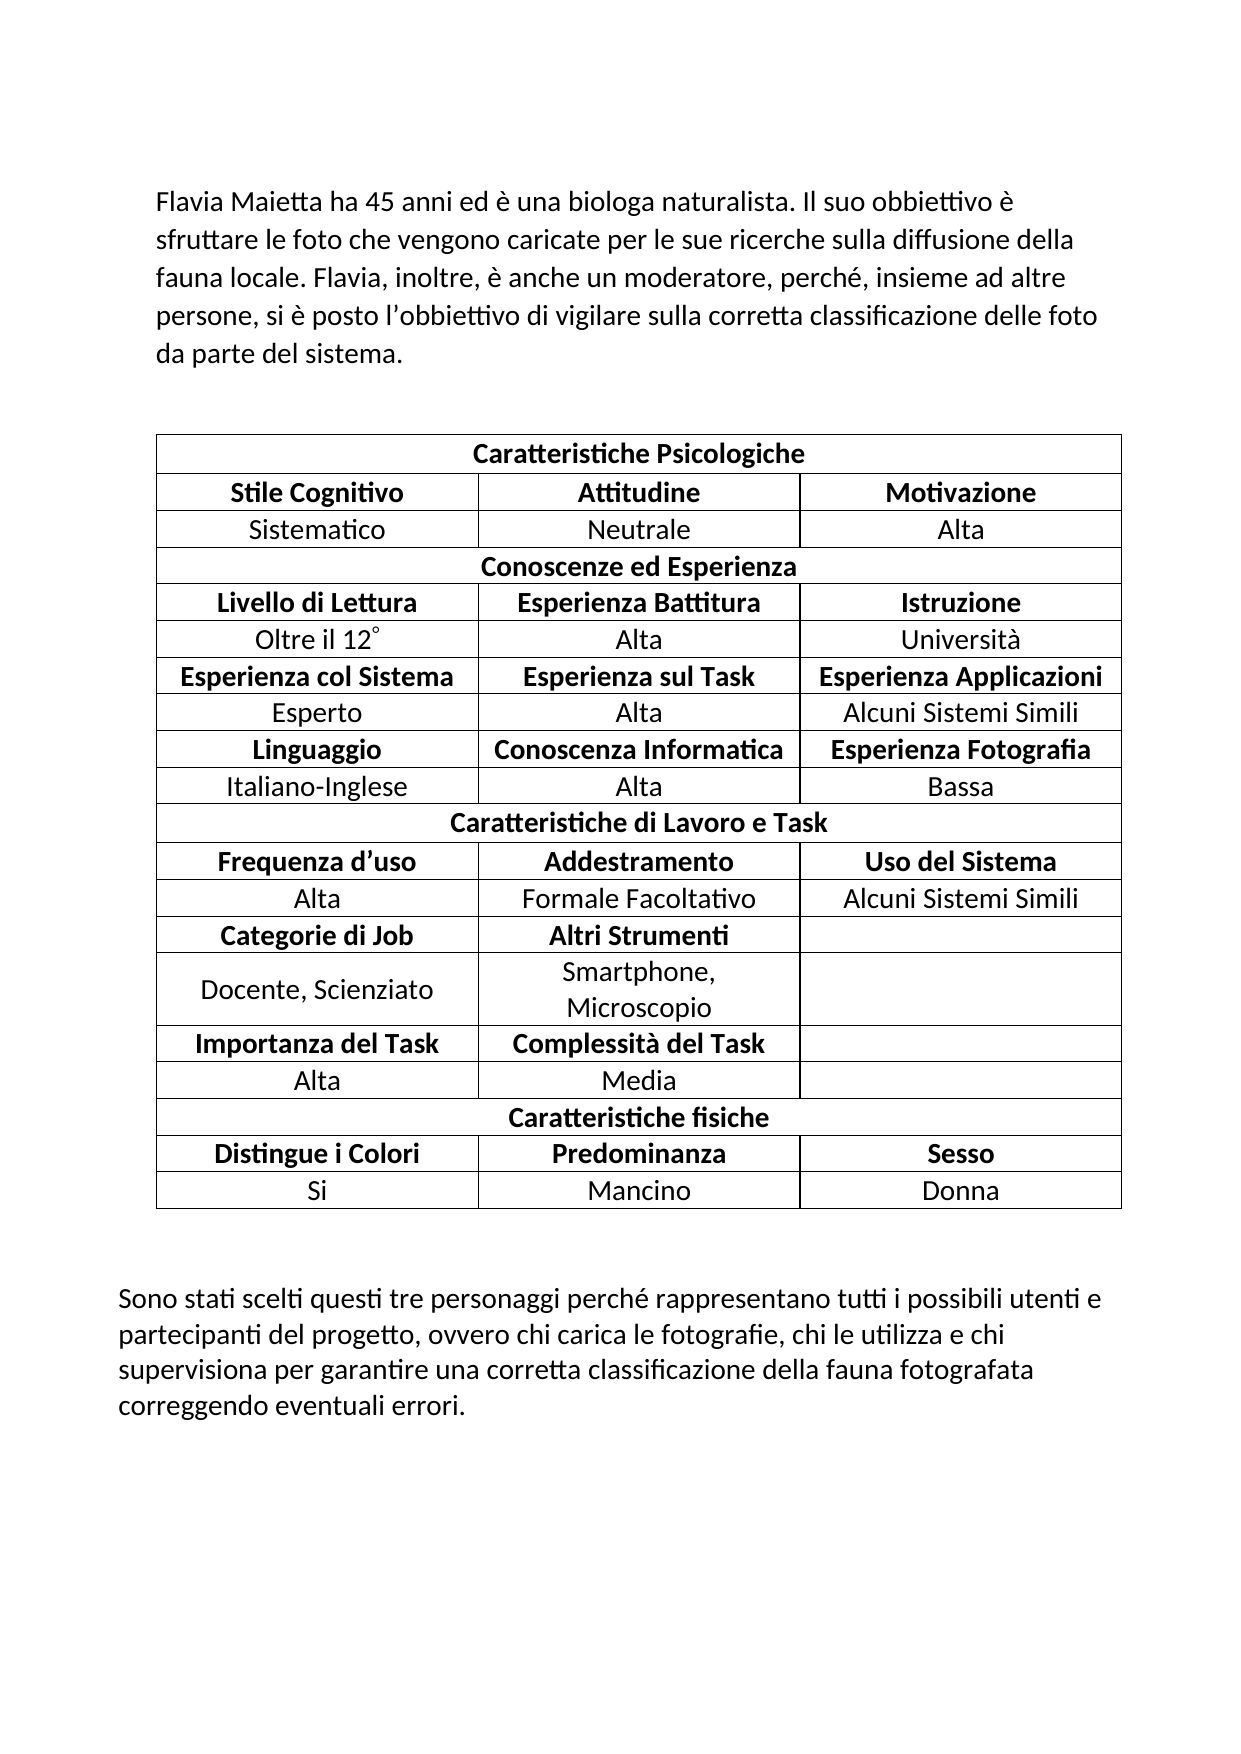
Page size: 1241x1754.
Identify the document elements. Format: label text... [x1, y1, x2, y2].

table_cell Addestramento [479, 843, 799, 879]
table_cell Docente, Scienziato [157, 953, 478, 1024]
table_cell Neutrale [479, 511, 799, 547]
table_cell Alta [801, 511, 1121, 547]
table_cell Esperienza Applicazioni [801, 658, 1121, 693]
table_cell Esperienza Battitura [479, 584, 799, 620]
table_cell Alta [157, 1062, 478, 1098]
table_cell [801, 1026, 1121, 1061]
table_cell Stile Cognitivo [157, 474, 478, 510]
table_cell Università [801, 621, 1121, 657]
table_cell [801, 953, 1121, 1024]
table_cell Categorie di Job [157, 917, 478, 952]
table_cell Importanza del Task [157, 1026, 478, 1061]
table_cell Istruzione [801, 584, 1121, 620]
table_cell Sesso [801, 1136, 1121, 1171]
table_cell Esperto [157, 694, 478, 730]
table_cell Esperienza sul Task [479, 658, 799, 693]
table_cell Sistematico [157, 511, 478, 547]
table_cell Esperienza Fotografia [801, 731, 1121, 767]
table_cell [801, 1062, 1121, 1098]
table_cell Uso del Sistema [801, 843, 1121, 879]
table_cell Formale Facoltativo [479, 880, 799, 916]
table_cell [801, 917, 1121, 952]
table_cell Bassa [801, 768, 1121, 803]
table_cell Alcuni Sistemi Simili [801, 694, 1121, 730]
text Flavia Maietta ha 45 anni ed è una biologa naturalista. Il suo obbiettivo è sfruttare le foto che vengono caricate per le sue ricerche sulla diffusione della fauna locale. Flavia, inoltre, è anche un moderatore, perché, insieme ad altre persone, si è posto l’obbiettivo di vigilare sulla corretta classificazione delle foto da parte del sistema. [156, 183, 1122, 371]
table_cell Predominanza [479, 1136, 799, 1171]
table_cell Alcuni Sistemi Simili [801, 880, 1121, 916]
table_cell Conoscenza Informatica [479, 731, 799, 767]
table_cell Livello di Lettura [157, 584, 478, 620]
table_cell Alta [479, 768, 799, 803]
table_cell Conoscenze ed Esperienza [157, 548, 1121, 583]
table_cell Media [479, 1062, 799, 1098]
table_cell Distingue i Colori [157, 1136, 478, 1171]
table_cell Caratteristiche fisiche [157, 1099, 1121, 1134]
table_cell Italiano-Inglese [157, 768, 478, 803]
table_cell Mancino [479, 1172, 799, 1208]
table_cell Motivazione [801, 474, 1121, 510]
table_cell Linguaggio [157, 731, 478, 767]
table_cell Altri Strumenti [479, 917, 799, 952]
table_cell Esperienza col Sistema [157, 658, 478, 693]
table_cell Complessità del Task [479, 1026, 799, 1061]
text Sono stati scelti questi tre personaggi perché rappresentano tutti i possibili utenti e partecipanti del progetto, ovvero chi carica le fotografie, chi le utilizza e chi supervisiona per garantire una corretta classificazione della fauna fotografata correggendo eventuali errori. [118, 1280, 1122, 1423]
table_cell Donna [801, 1172, 1121, 1208]
table_cell Alta [157, 880, 478, 916]
table_cell Oltre il 12° [157, 621, 478, 657]
table_cell Frequenza d’uso [157, 843, 478, 879]
table_cell Alta [479, 694, 799, 730]
table_cell Alta [479, 621, 799, 657]
table_cell Attitudine [479, 474, 799, 510]
table_header Caratteristiche Psicologiche [157, 435, 1121, 473]
table_cell Caratteristiche di Lavoro e Task [157, 804, 1121, 842]
table_cell Smartphone, Microscopio [479, 953, 799, 1024]
table_cell Si [157, 1172, 478, 1208]
